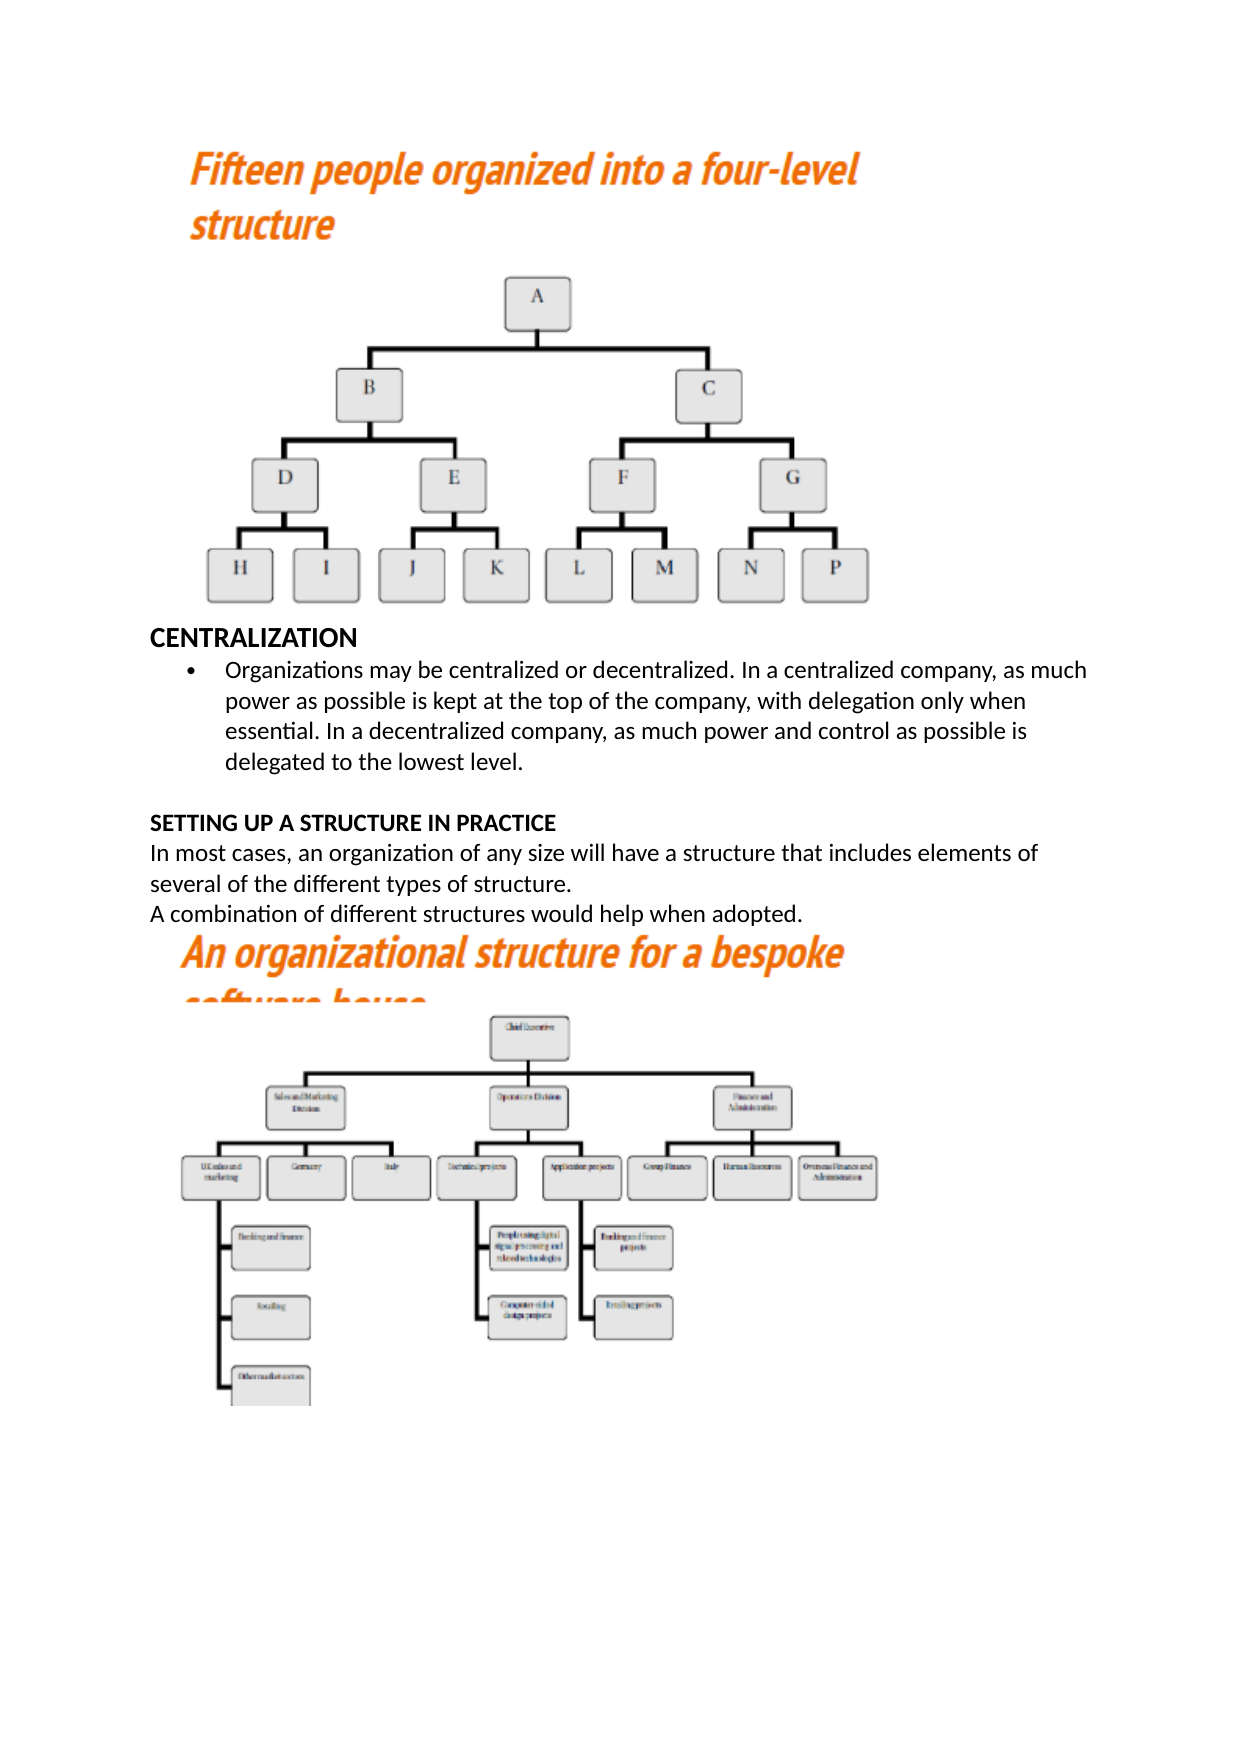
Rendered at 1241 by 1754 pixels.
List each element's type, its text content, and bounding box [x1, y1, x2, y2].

text In most cases, an organization of any size will have a structure that includes elements of several of the different types of structure. [150, 838, 1090, 899]
picture [150, 150, 951, 619]
list Organizations may be centralized or decentralized. In a centralized company, as much power as possible is kept at the top of the company, with delegation only when essential. In a decentralized company, as much power and control as possible is delegated to the lowest level. [187, 654, 1090, 777]
text A combination of different structures would help when adopted. [150, 899, 1090, 929]
text CENTRALIZATION [150, 619, 1090, 654]
text SETTING UP A STRUCTURE IN PRACTICE [150, 807, 1090, 838]
picture [150, 929, 954, 1406]
